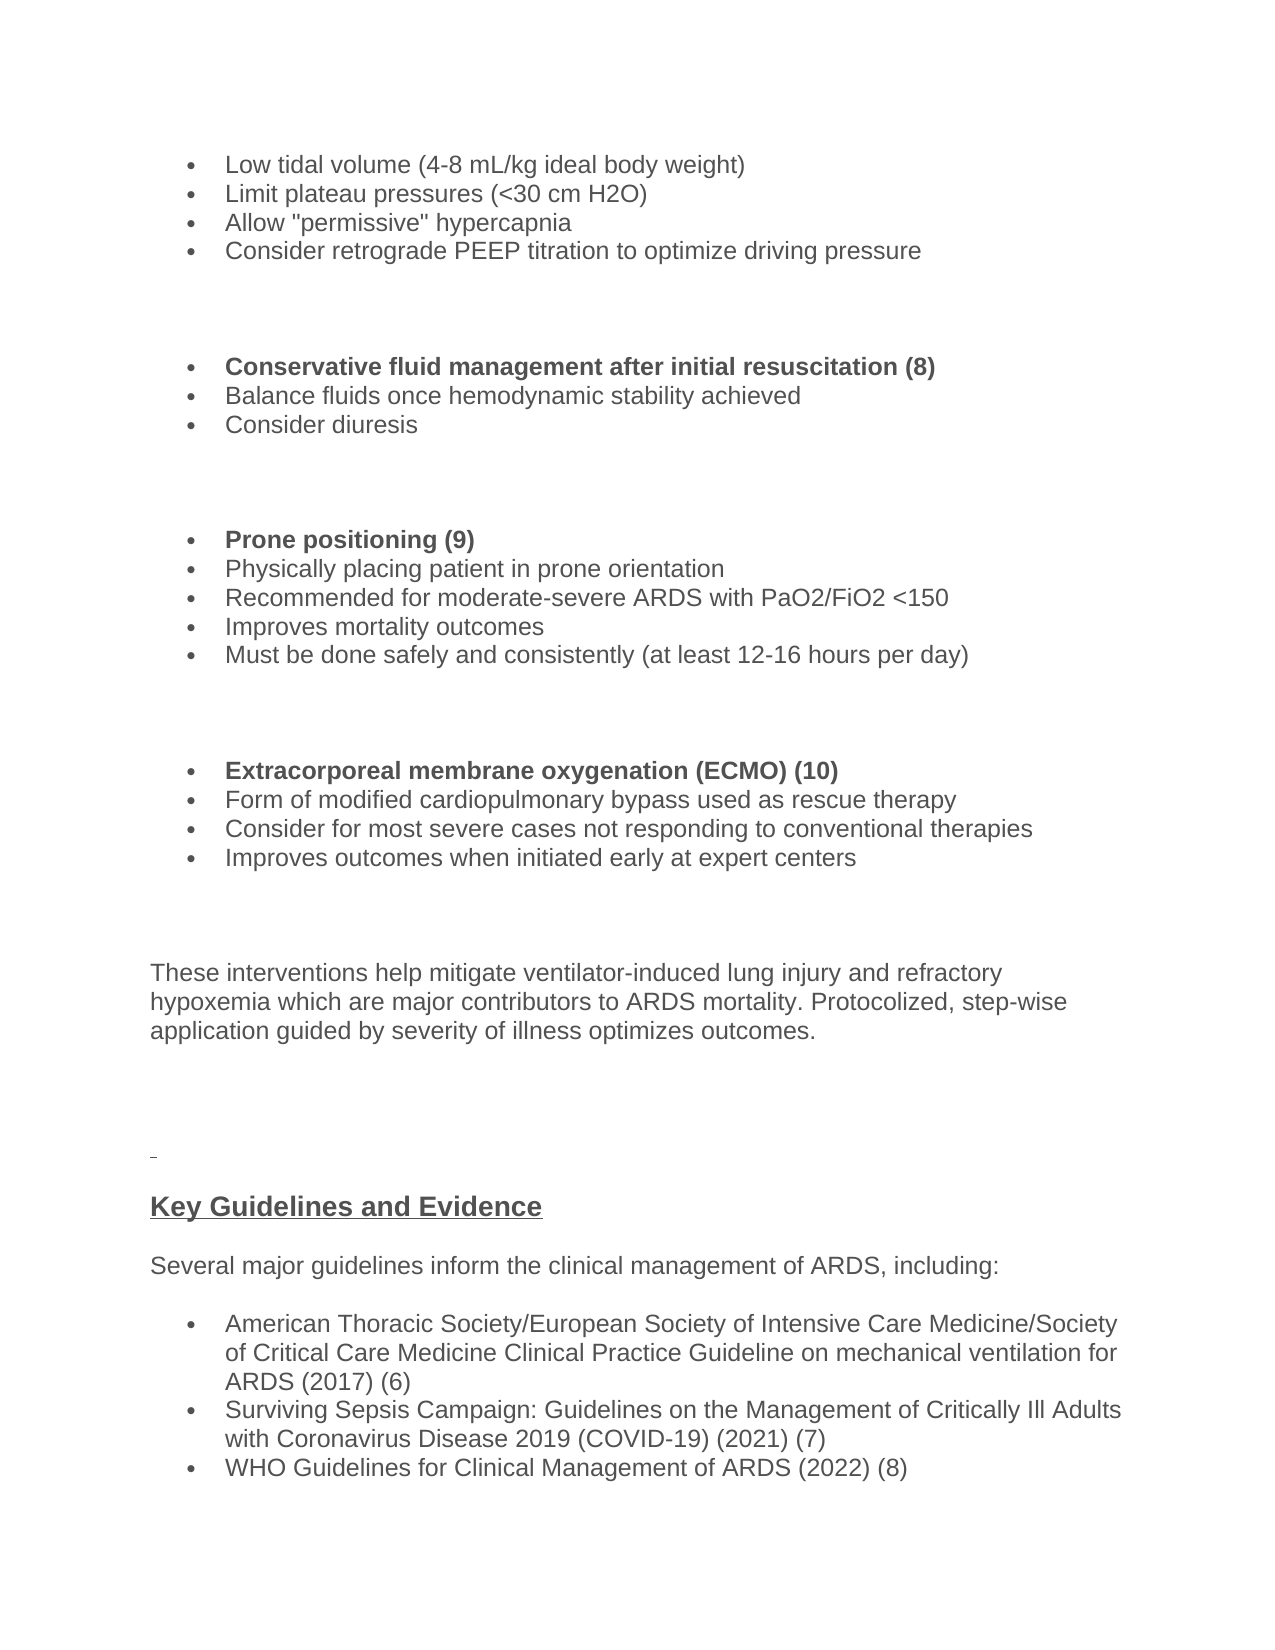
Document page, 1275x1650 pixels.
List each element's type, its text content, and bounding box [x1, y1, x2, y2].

list Balance fluids once hemodynamic stability achieved [187, 381, 1125, 409]
list Consider diuresis [187, 409, 1125, 438]
list Improves mortality outcomes [187, 612, 1125, 640]
list American Thoracic Society/European Society of Intensive Care Medicine/Society of Critical Care Medicine Clinical Practice Guideline on mechanical ventilation for ARDS (2017) (6) [187, 1309, 1125, 1395]
text These interventions help mitigate ventilator-induced lung injury and refractory hypoxemia which are major contributors to ARDS mortality. Protocolized, step-wise application guided by severity of illness optimizes outcomes. [150, 958, 1125, 1044]
list Improves outcomes when initiated early at expert centers [187, 842, 1125, 871]
list Consider retrograde PEEP titration to optimize driving pressure [187, 236, 1125, 265]
list Surviving Sepsis Campaign: Guidelines on the Management of Critically Ill Adults with Coronavirus Disease 2019 (COVID-19) (2021) (7) [187, 1395, 1125, 1453]
list Recommended for moderate-severe ARDS with PaO2/FiO2 <150 [187, 583, 1125, 612]
list WHO Guidelines for Clinical Management of ARDS (2022) (8) [187, 1453, 1125, 1482]
text Key Guidelines and Evidence [150, 1189, 1125, 1222]
list Extracorporeal membrane oxygenation (ECMO) (10) [187, 756, 1125, 785]
list Form of modified cardiopulmonary bypass used as rescue therapy [187, 785, 1125, 814]
list Prone positioning (9) [187, 525, 1125, 554]
list Allow "permissive" hypercapnia [187, 207, 1125, 236]
list Consider for most severe cases not responding to conventional therapies [187, 814, 1125, 842]
list Physically placing patient in prone orientation [187, 554, 1125, 583]
list Low tidal volume (4-8 mL/kg ideal body weight) [187, 150, 1125, 179]
list Limit plateau pressures (<30 cm H2O) [187, 179, 1125, 207]
list Conservative fluid management after initial resuscitation (8) [187, 352, 1125, 381]
list Must be done safely and consistently (at least 12-16 hours per day) [187, 640, 1125, 669]
text Several major guidelines inform the clinical management of ARDS, including: [150, 1251, 1125, 1280]
